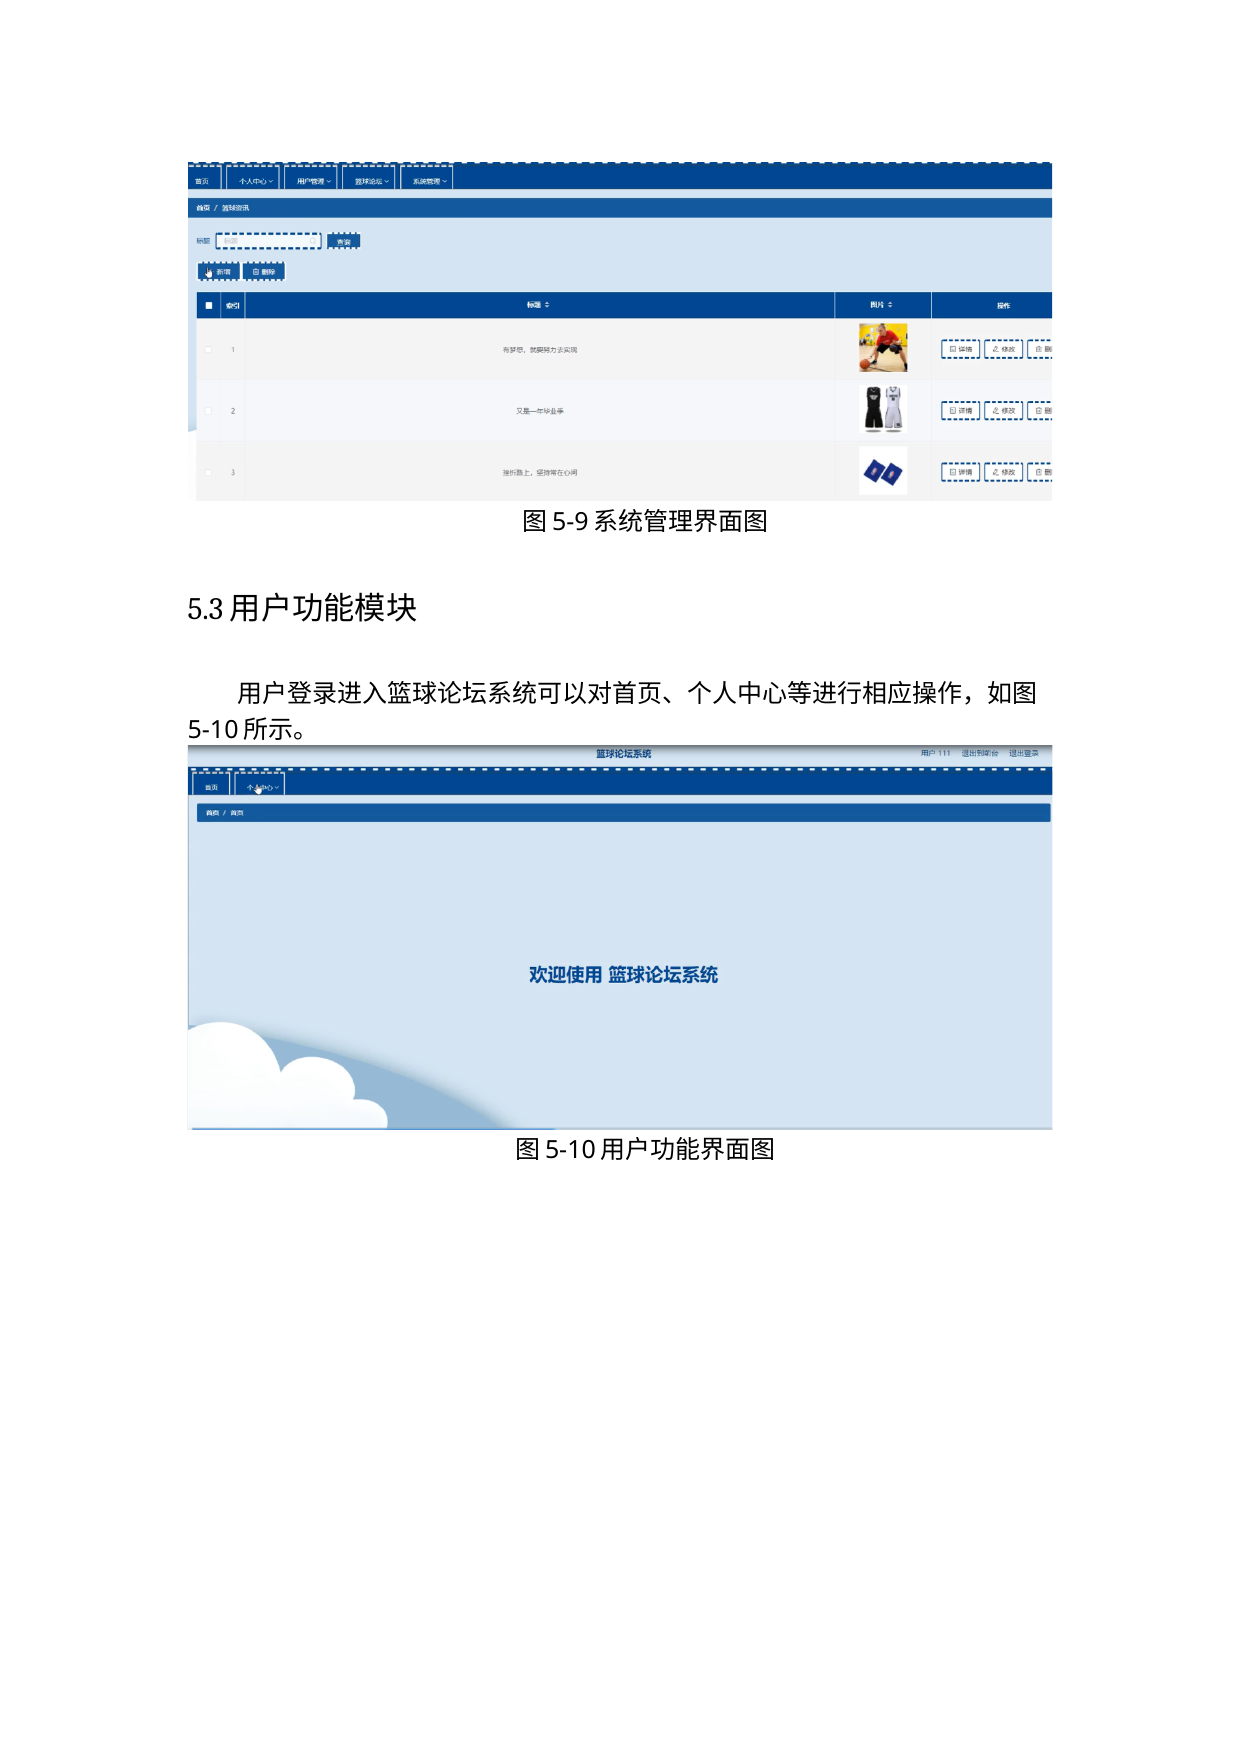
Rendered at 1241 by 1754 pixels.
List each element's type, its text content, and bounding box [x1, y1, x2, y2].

text 图5-9系统管理界面图 [187, 501, 1053, 537]
picture [188, 162, 1053, 501]
text 用户登录进入篮球论坛系统可以对首页、个人中心等进行相应操作，如图5-10所示。 [187, 673, 1053, 745]
text 图5-10用户功能界面图 [187, 1130, 1053, 1165]
picture [187, 745, 1053, 1130]
subtitle 5.3用户功能模块 [187, 573, 1053, 638]
